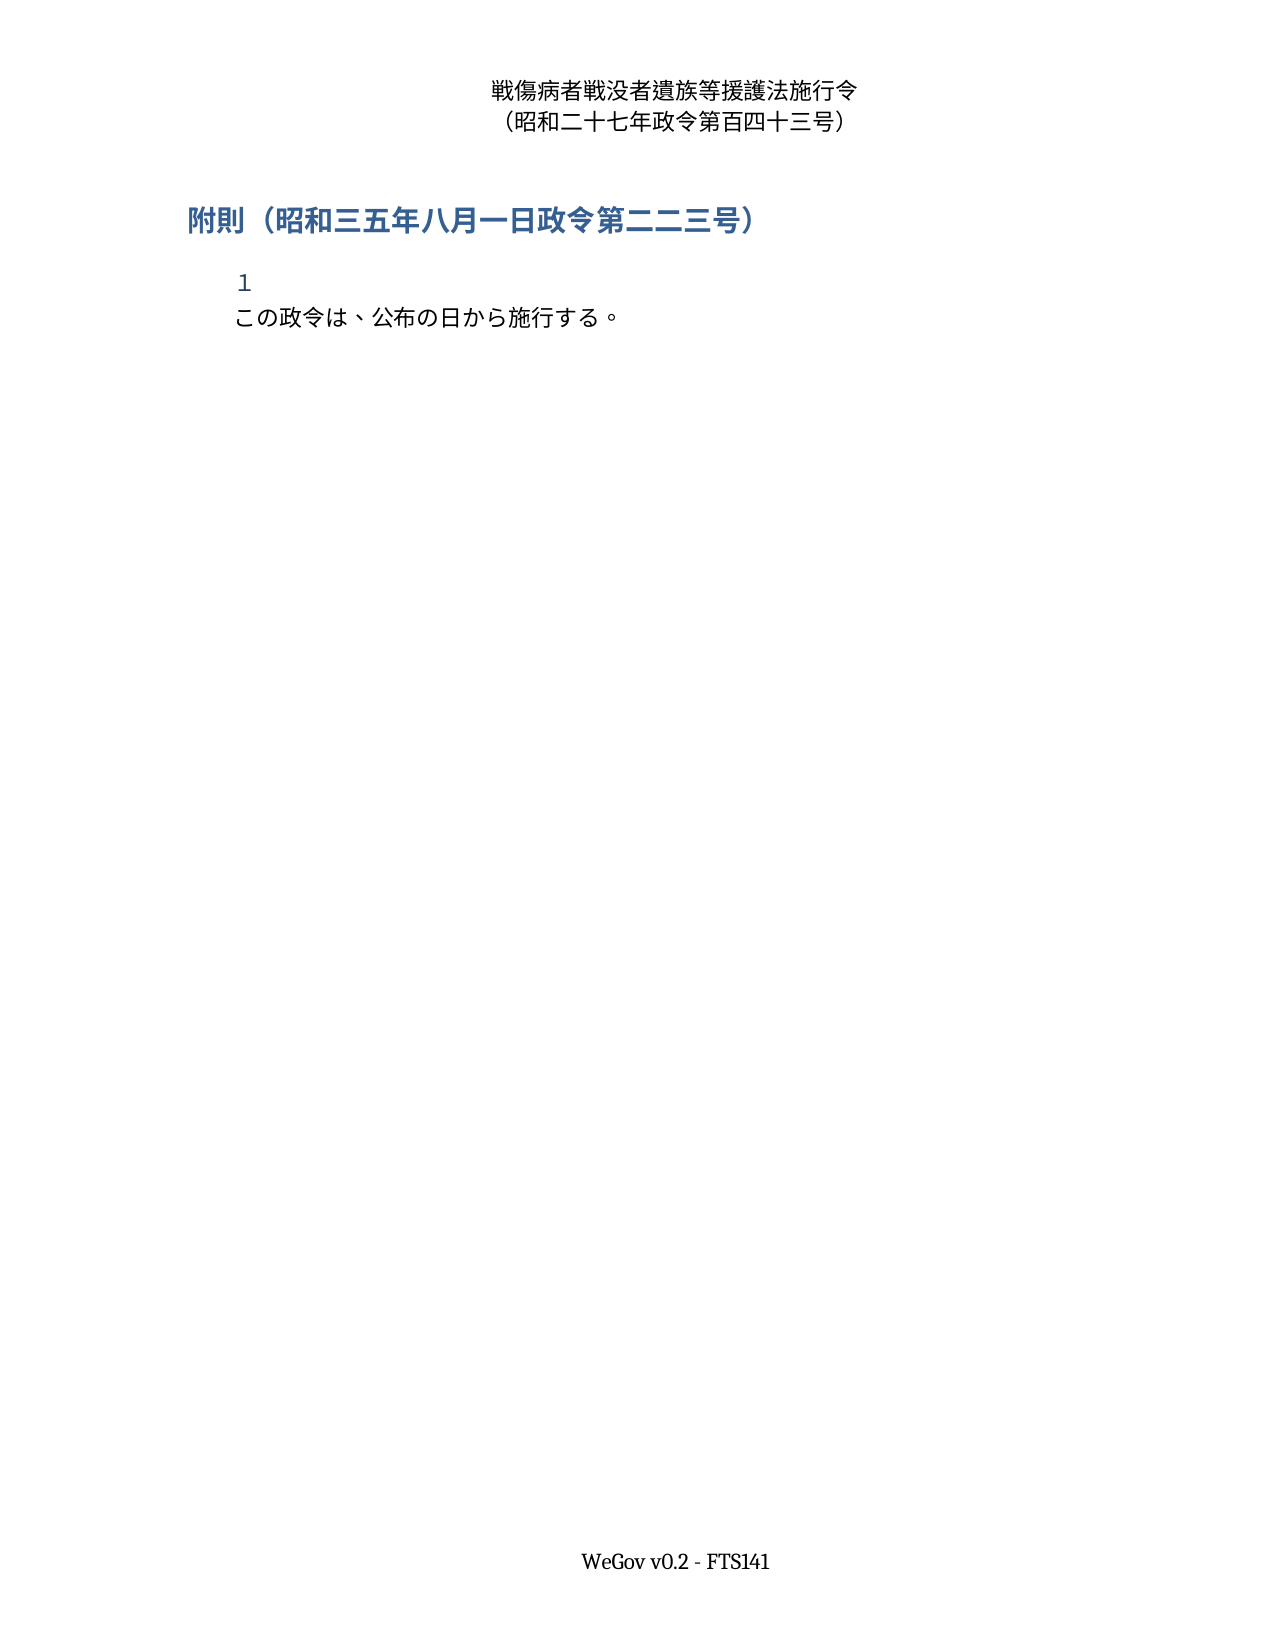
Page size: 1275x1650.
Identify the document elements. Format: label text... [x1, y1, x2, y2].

subtitle 附則（昭和三五年八月一日政令第二二三号） [187, 200, 1087, 240]
text この政令は、公布の日から施行する。 [233, 302, 1087, 334]
subtitle １ [233, 266, 1087, 298]
